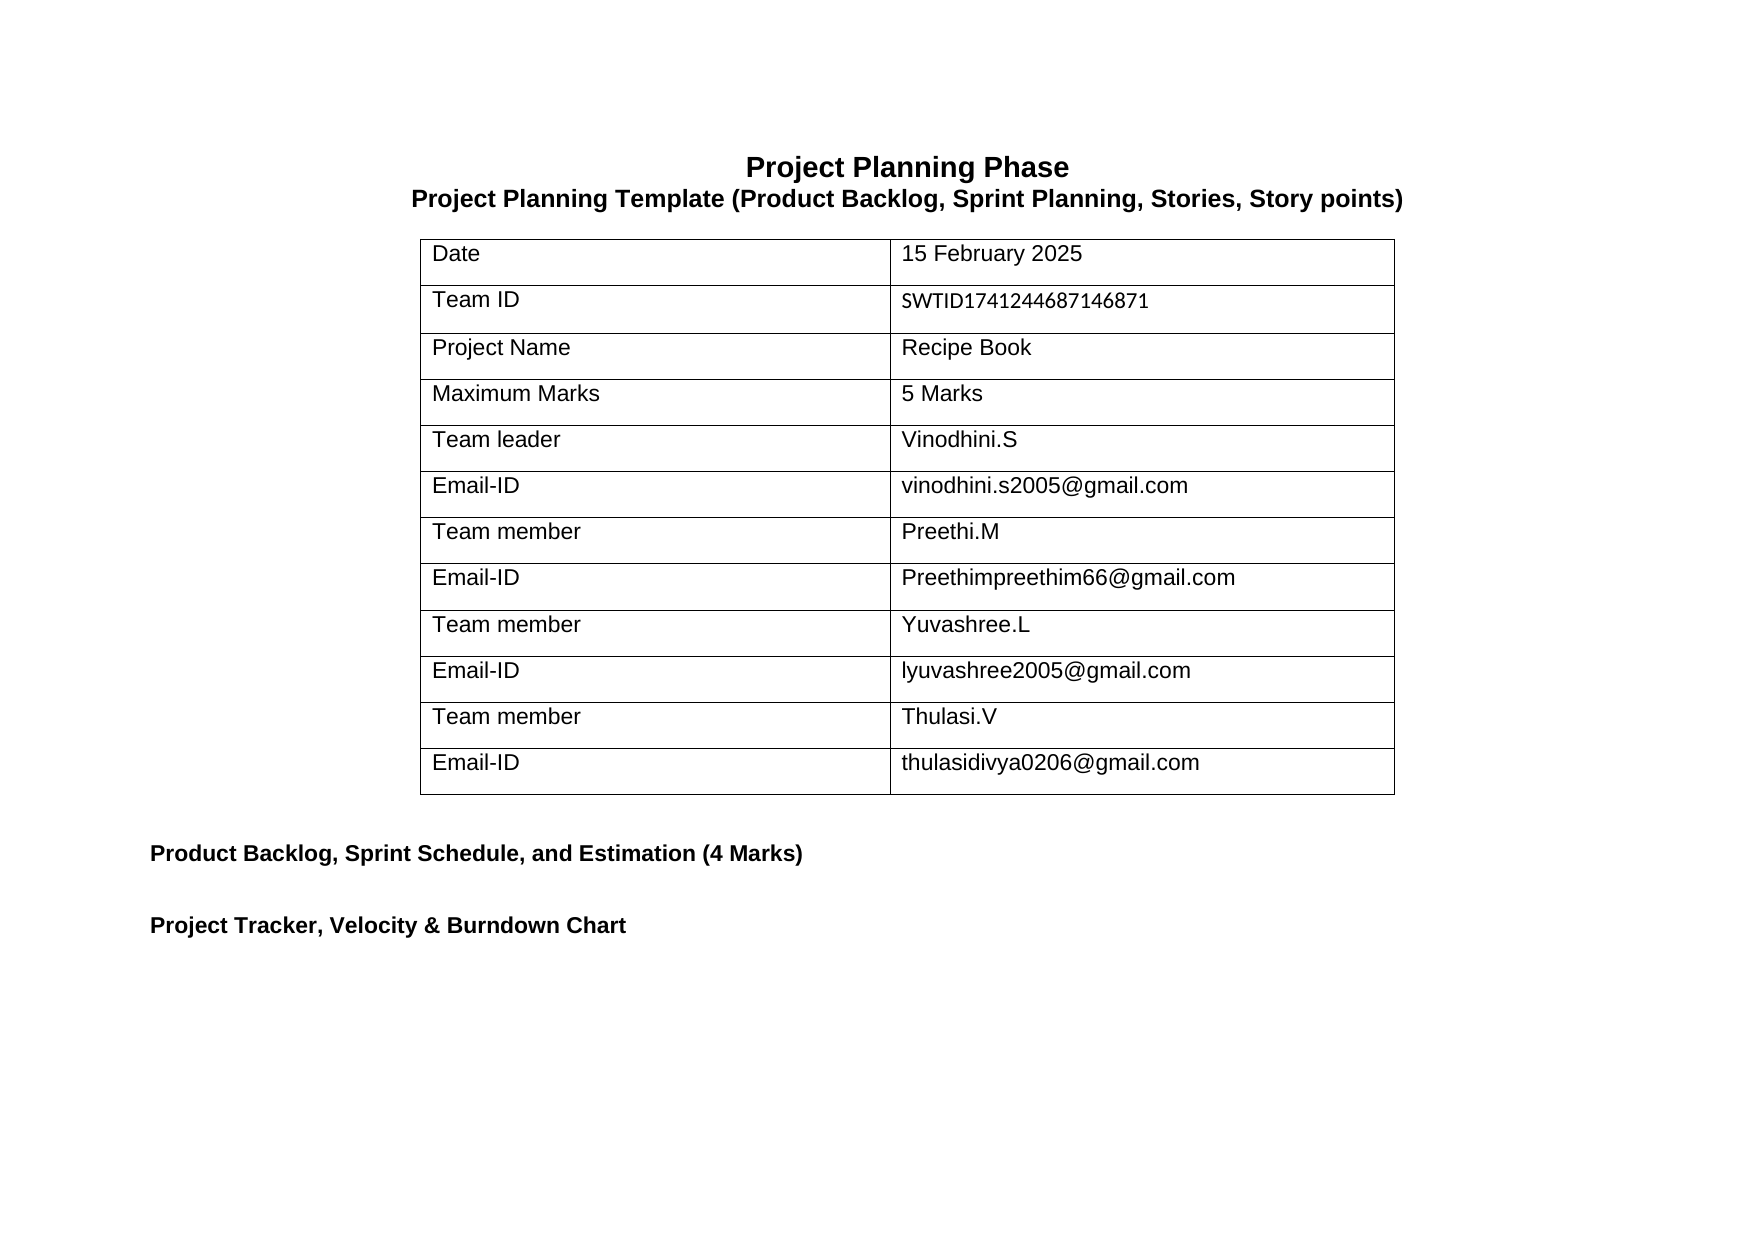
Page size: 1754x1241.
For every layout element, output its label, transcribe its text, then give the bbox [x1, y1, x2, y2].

table_cell thulasidivya0206@gmail.com [891, 749, 1394, 794]
table_header 15 February 2025 [891, 240, 1394, 285]
table_cell Project Name [421, 334, 890, 379]
table_cell SWTID1741244687146871 [891, 286, 1394, 333]
table_cell Preethi.M [891, 518, 1394, 563]
table_cell Email-ID [421, 657, 890, 702]
table_cell 5 Marks [891, 380, 1394, 425]
table_cell Thulasi.V [891, 703, 1394, 748]
table_header Date [421, 240, 890, 285]
table_cell Email-ID [421, 564, 890, 609]
text Project Tracker, Velocity & Burndown Chart [150, 912, 1665, 938]
table_cell lyuvashree2005@gmail.com [891, 657, 1394, 702]
table_cell Vinodhini.S [891, 426, 1394, 471]
table_cell vinodhini.s2005@gmail.com [891, 472, 1394, 517]
table_cell Yuvashree.L [891, 611, 1394, 656]
table_cell Recipe Book [891, 334, 1394, 379]
text Project Planning Template (Product Backlog, Sprint Planning, Stories, Story points) [150, 183, 1665, 212]
text Product Backlog, Sprint Schedule, and Estimation (4 Marks) [150, 840, 1665, 867]
table_cell Team member [421, 611, 890, 656]
table_cell Email-ID [421, 472, 890, 517]
table_cell Preethimpreethim66@gmail.com [891, 564, 1394, 609]
table_cell Team leader [421, 426, 890, 471]
table_cell Team ID [421, 286, 890, 333]
table_cell Email-ID [421, 749, 890, 794]
text Project Planning Phase [150, 150, 1665, 183]
table_cell Team member [421, 518, 890, 563]
table_cell Team member [421, 703, 890, 748]
table_cell Maximum Marks [421, 380, 890, 425]
